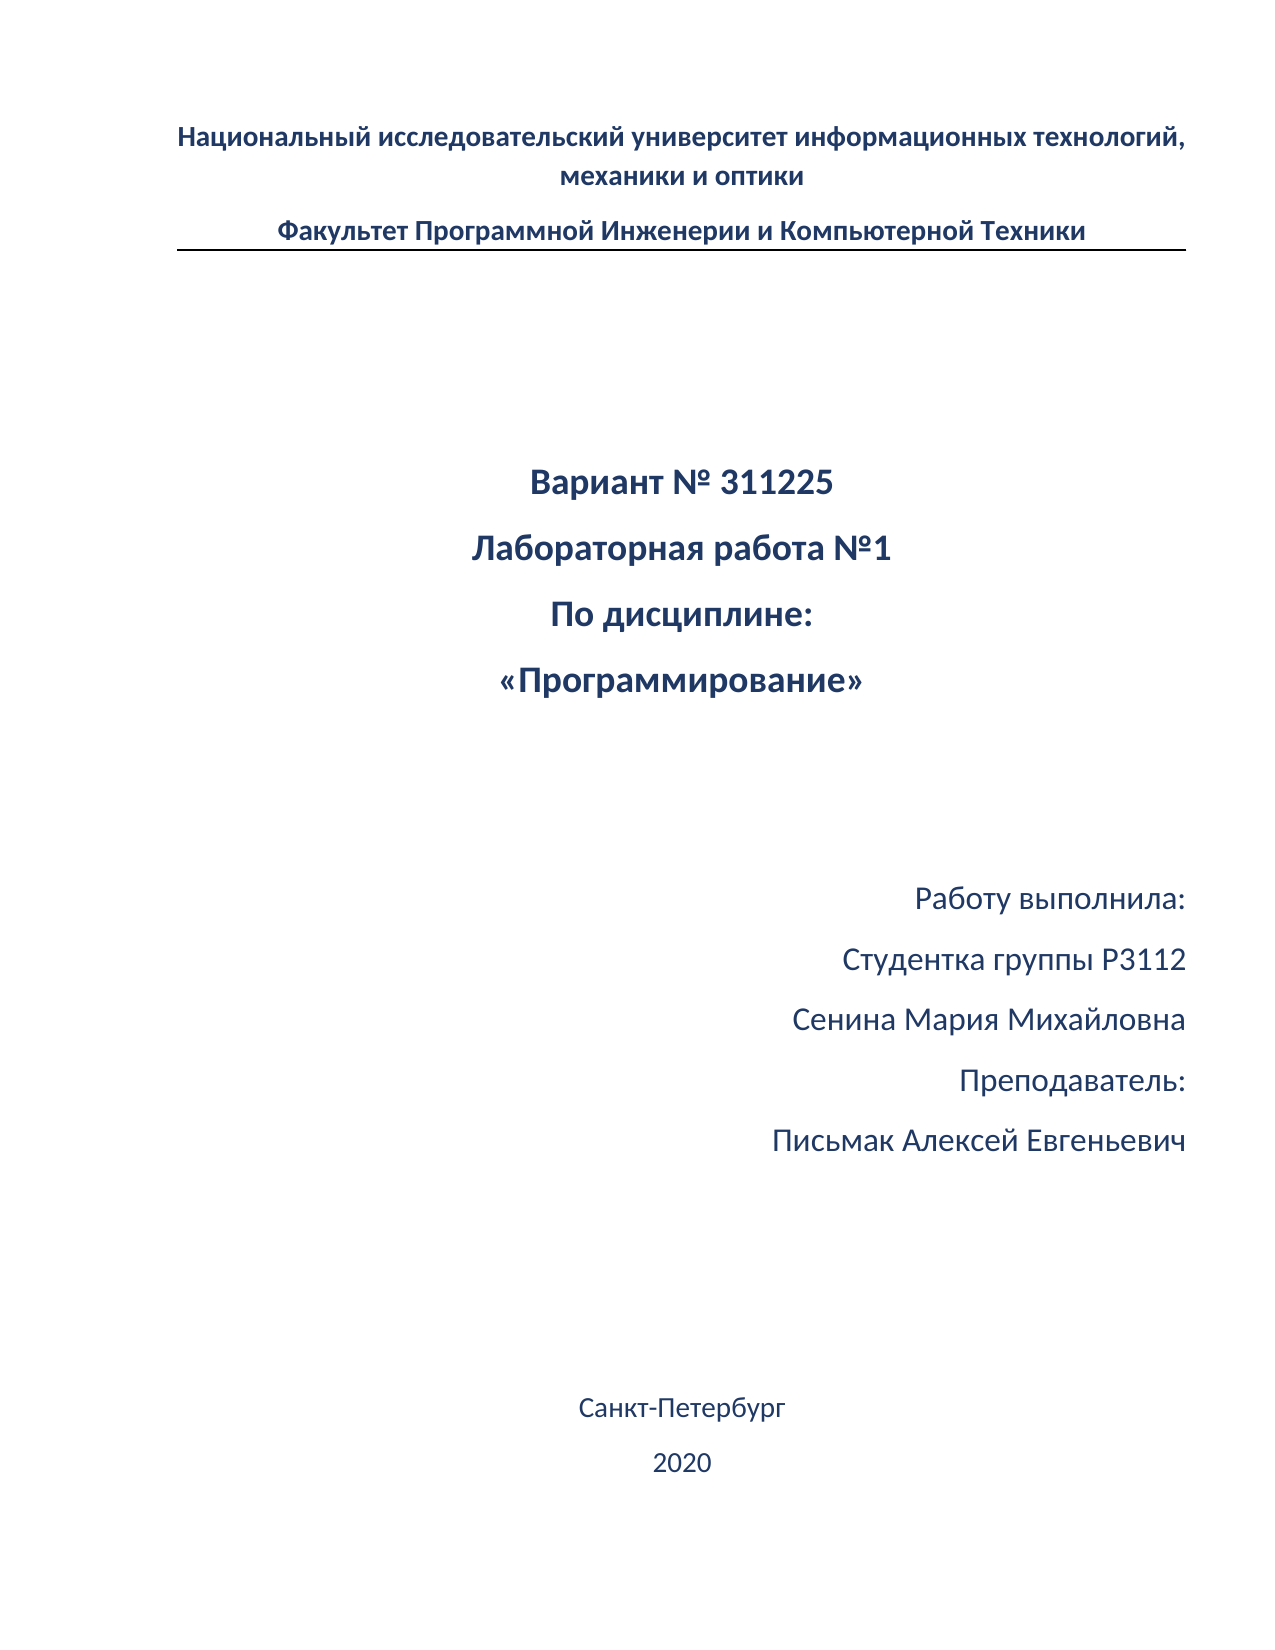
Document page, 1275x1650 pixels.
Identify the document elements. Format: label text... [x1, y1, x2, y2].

text Работу выполнила: [177, 877, 1186, 918]
text Сенина Мария Михайловна [177, 998, 1186, 1039]
text По дисциплине: [177, 590, 1186, 636]
text «Программирование» [177, 656, 1186, 702]
text Вариант № 311225 [177, 458, 1186, 504]
text 2020 [177, 1444, 1186, 1480]
text Письмак Алексей Евгеньевич [177, 1119, 1186, 1160]
text Преподаватель: [177, 1059, 1186, 1099]
text Санкт-Петербург [177, 1389, 1186, 1425]
text Национальный исследовательский университет информационных технологий, механики и оптики [177, 118, 1186, 192]
text Лабораторная работа №1 [177, 524, 1186, 570]
text Факультет Программной Инженерии и Компьютерной Техники [177, 212, 1186, 249]
text Студентка группы P3112 [177, 937, 1186, 978]
